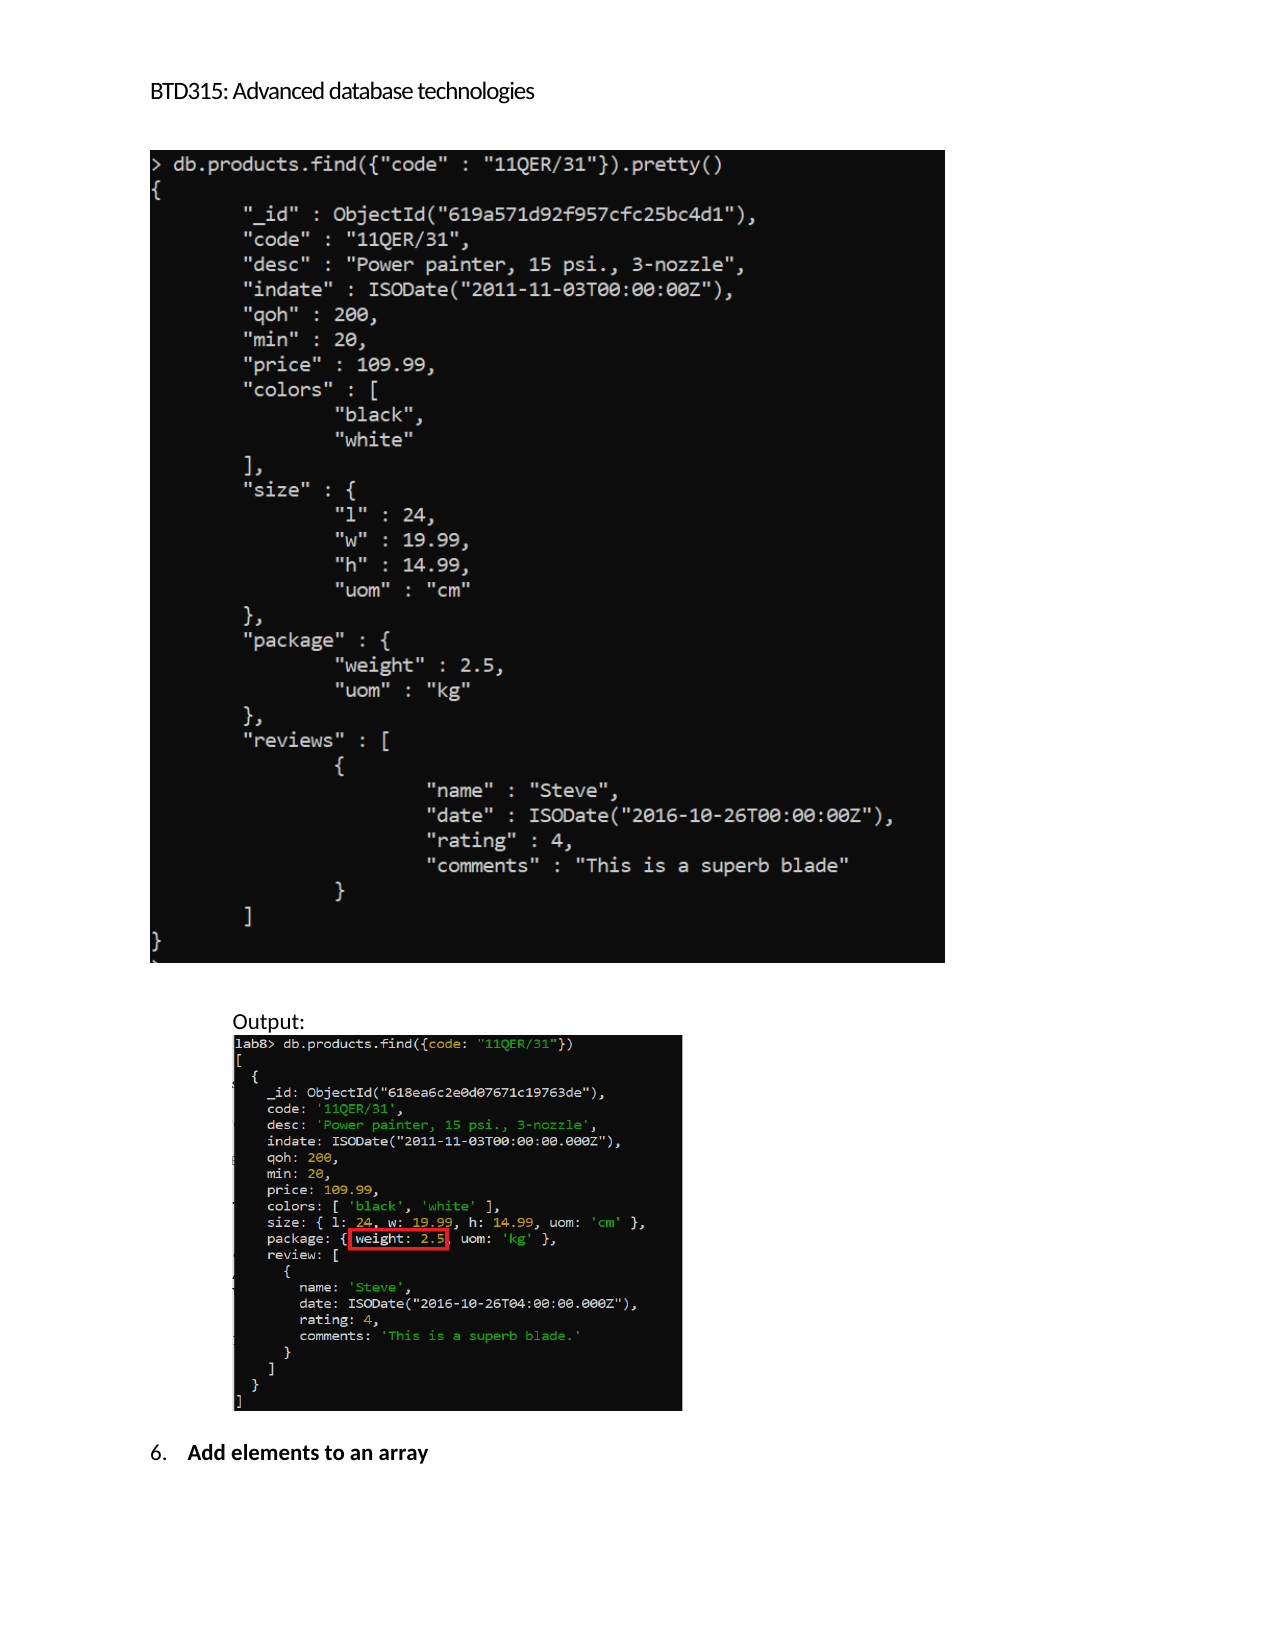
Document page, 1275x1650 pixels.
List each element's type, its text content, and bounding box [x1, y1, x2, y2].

picture [150, 150, 945, 963]
list Output: [232, 1007, 1125, 1035]
picture [232, 1035, 683, 1411]
list Add elements to an array [150, 1438, 1125, 1466]
